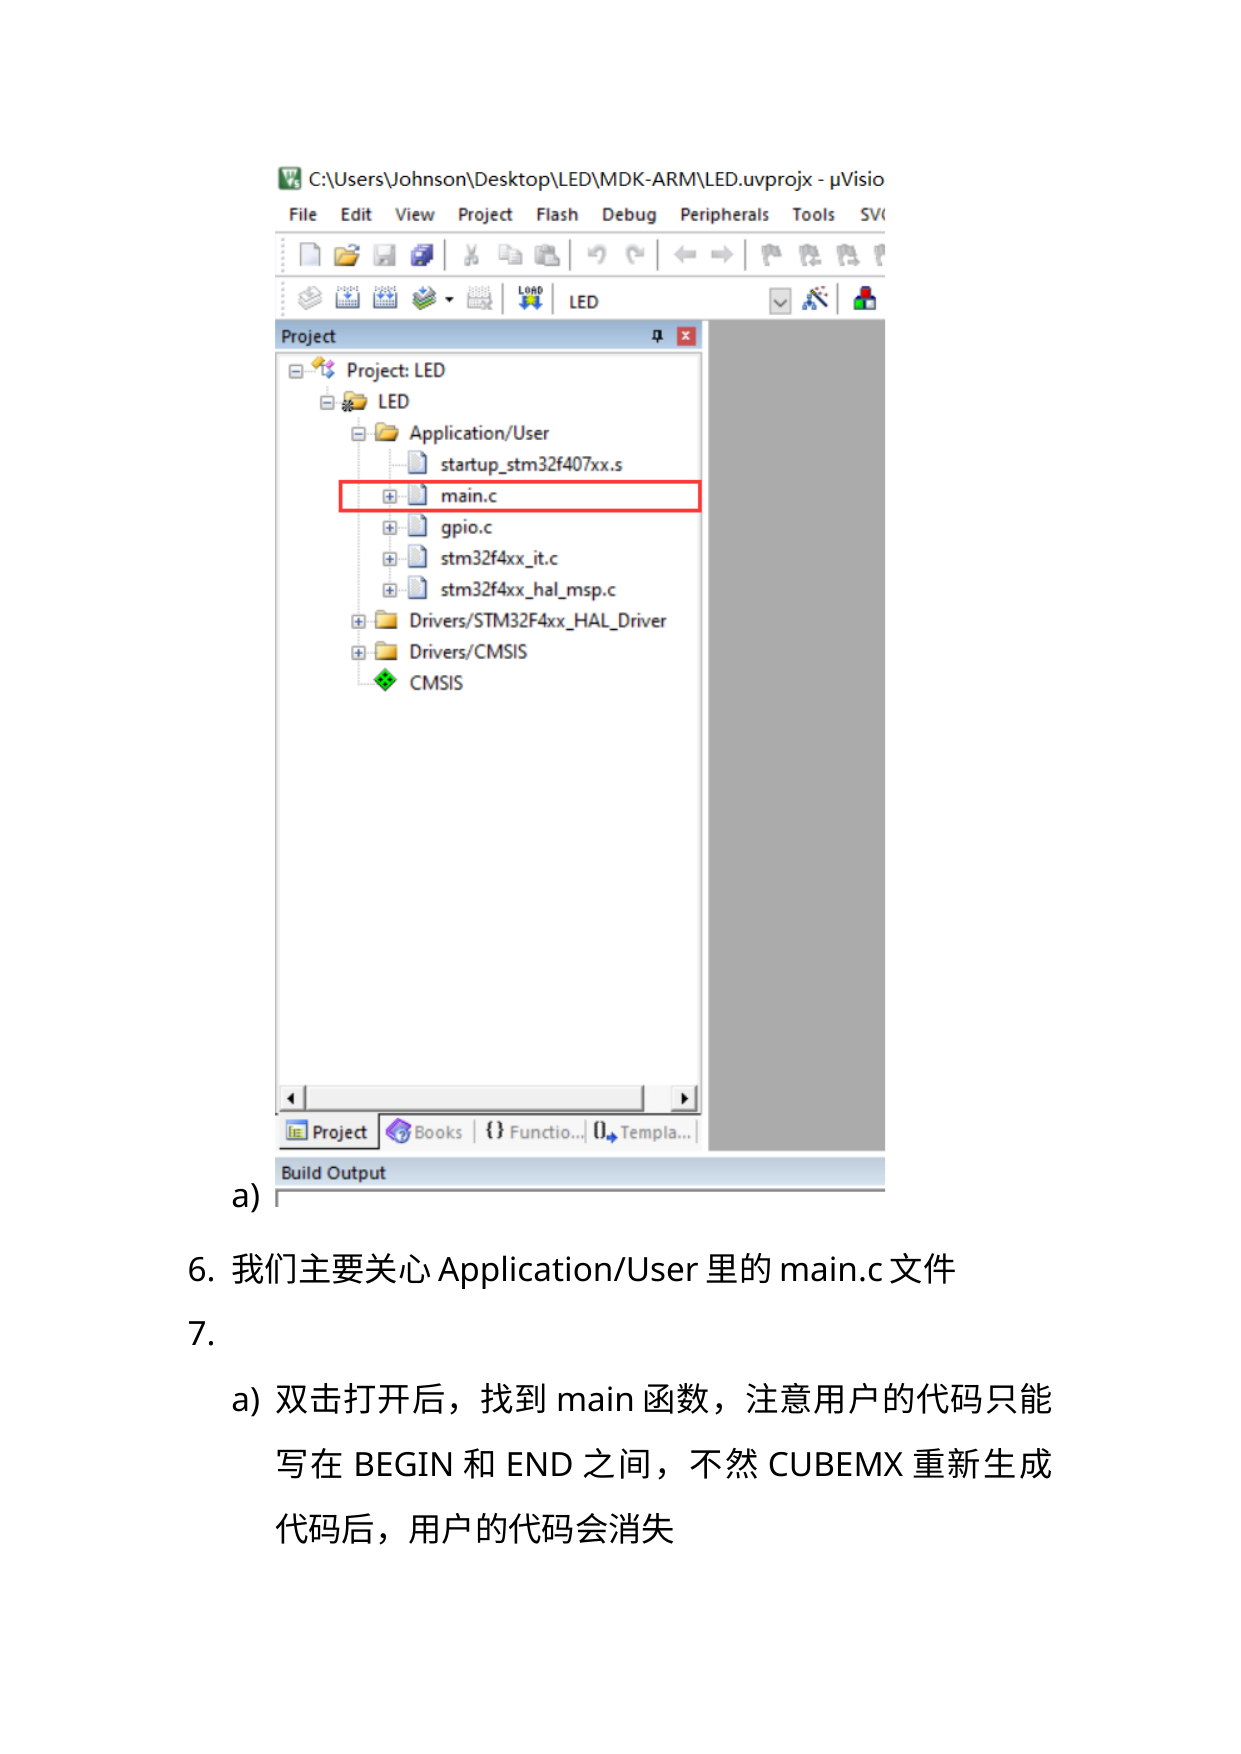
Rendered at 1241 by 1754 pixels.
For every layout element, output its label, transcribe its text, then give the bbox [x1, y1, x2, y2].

picture [275, 162, 886, 1207]
list 我们主要关心Application/User里的main.c文件 [187, 1234, 1053, 1299]
list 双击打开后，找到main函数，注意用户的代码只能写在BEGIN和END之间，不然CUBEMX重新生成代码后，用户的代码会消失 [231, 1364, 1053, 1559]
